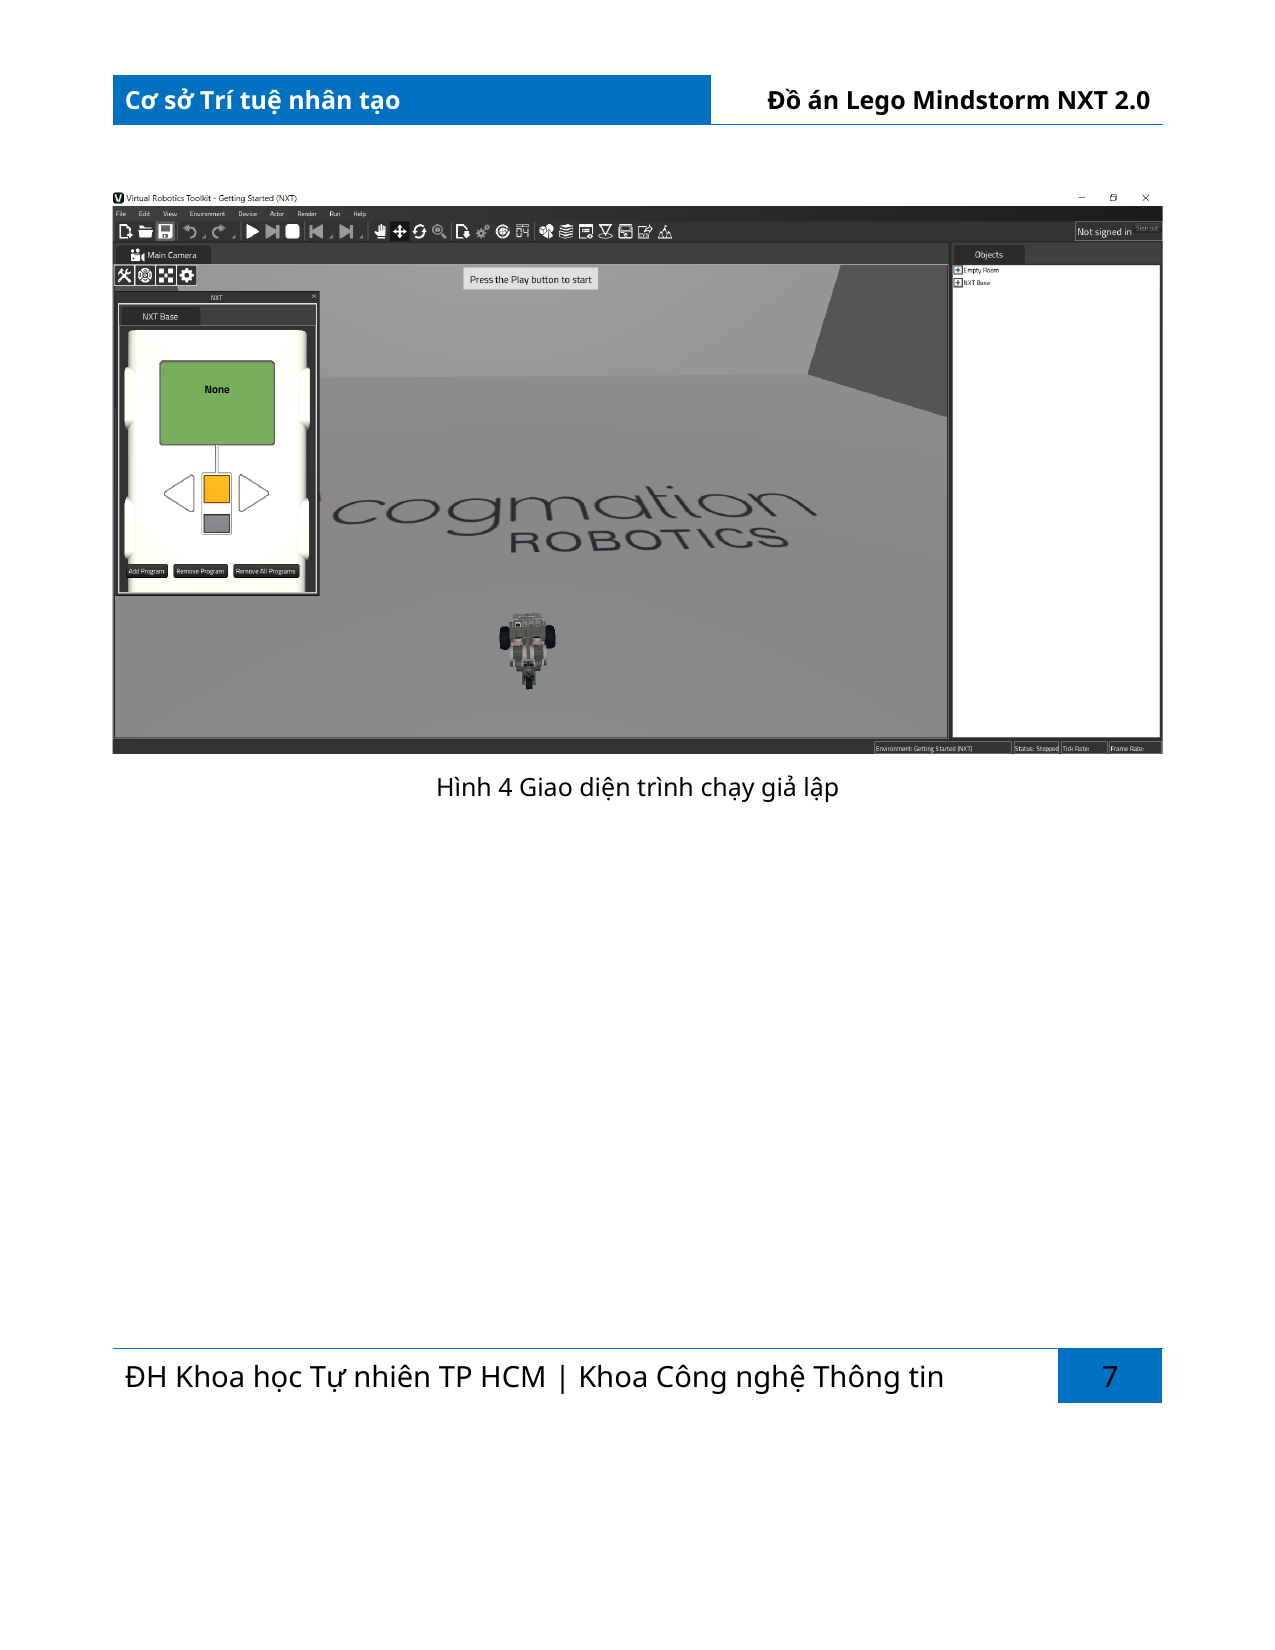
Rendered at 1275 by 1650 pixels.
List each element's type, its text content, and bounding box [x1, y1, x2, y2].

text Hình 4 Giao diện trình chạy giả lập [112, 770, 1162, 804]
picture [112, 190, 1163, 754]
